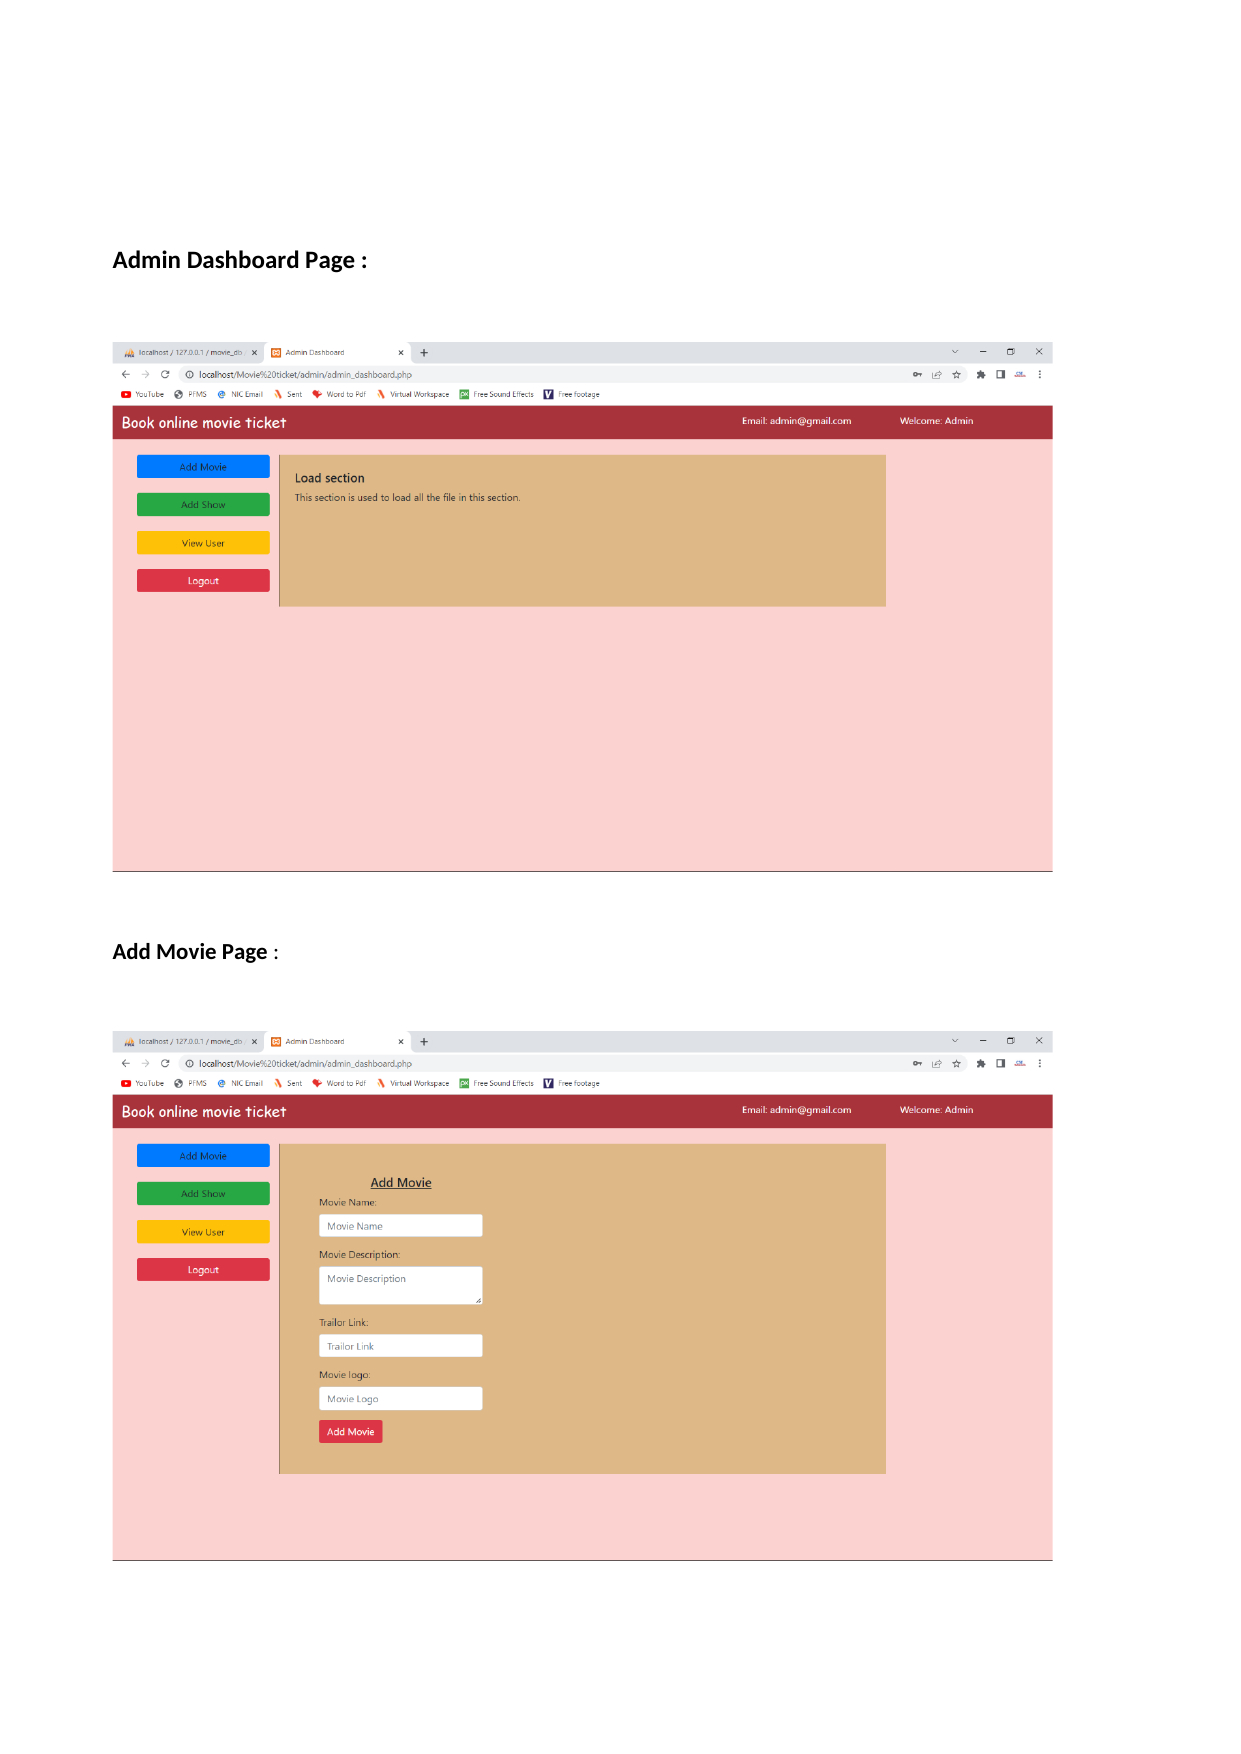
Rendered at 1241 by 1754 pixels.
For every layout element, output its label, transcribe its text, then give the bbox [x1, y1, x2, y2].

text Admin Dashboard Page : [112, 244, 1128, 274]
picture [112, 1031, 1053, 1561]
text Add Movie Page : [112, 937, 1128, 966]
picture [112, 342, 1053, 872]
